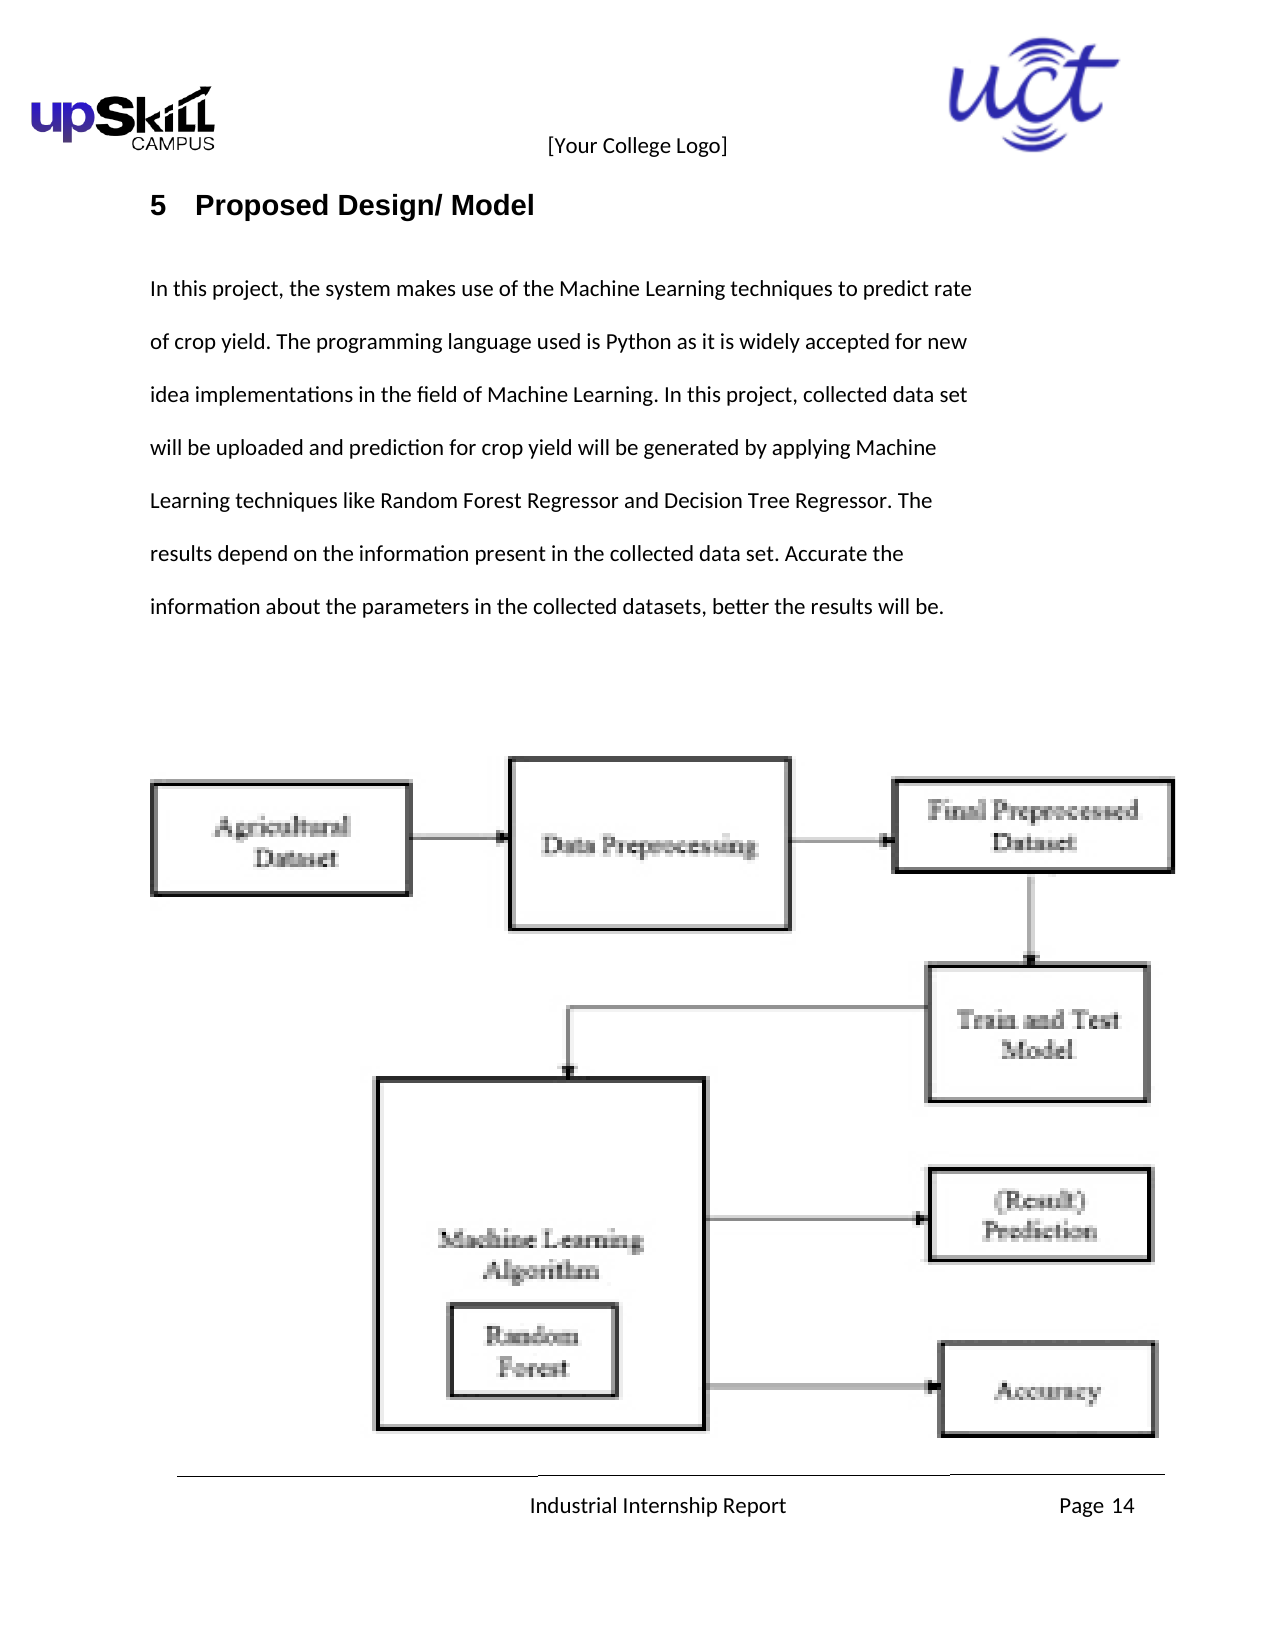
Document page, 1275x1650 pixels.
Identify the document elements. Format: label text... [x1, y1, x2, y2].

text information about the parameters in the collected datasets, better the results will be. [150, 592, 1134, 620]
text In this project, the system makes use of the Machine Learning techniques to predict rate [150, 274, 1134, 302]
picture [0, 74, 246, 154]
text of crop yield. The programming language used is Python as it is widely accepted for new [150, 327, 1134, 355]
picture [946, 28, 1125, 154]
text will be uploaded and prediction for crop yield will be generated by applying Machine [150, 433, 1134, 461]
text results depend on the information present in the collected data set. Accurate the [150, 539, 1134, 567]
text Learning techniques like Random Forest Regressor and Decision Tree Regressor. The [150, 486, 1134, 514]
subtitle Proposed Design/ Model [150, 187, 1134, 221]
text idea implementations in the field of Machine Learning. In this project, collected data set [150, 380, 1134, 408]
picture [150, 756, 1175, 1438]
